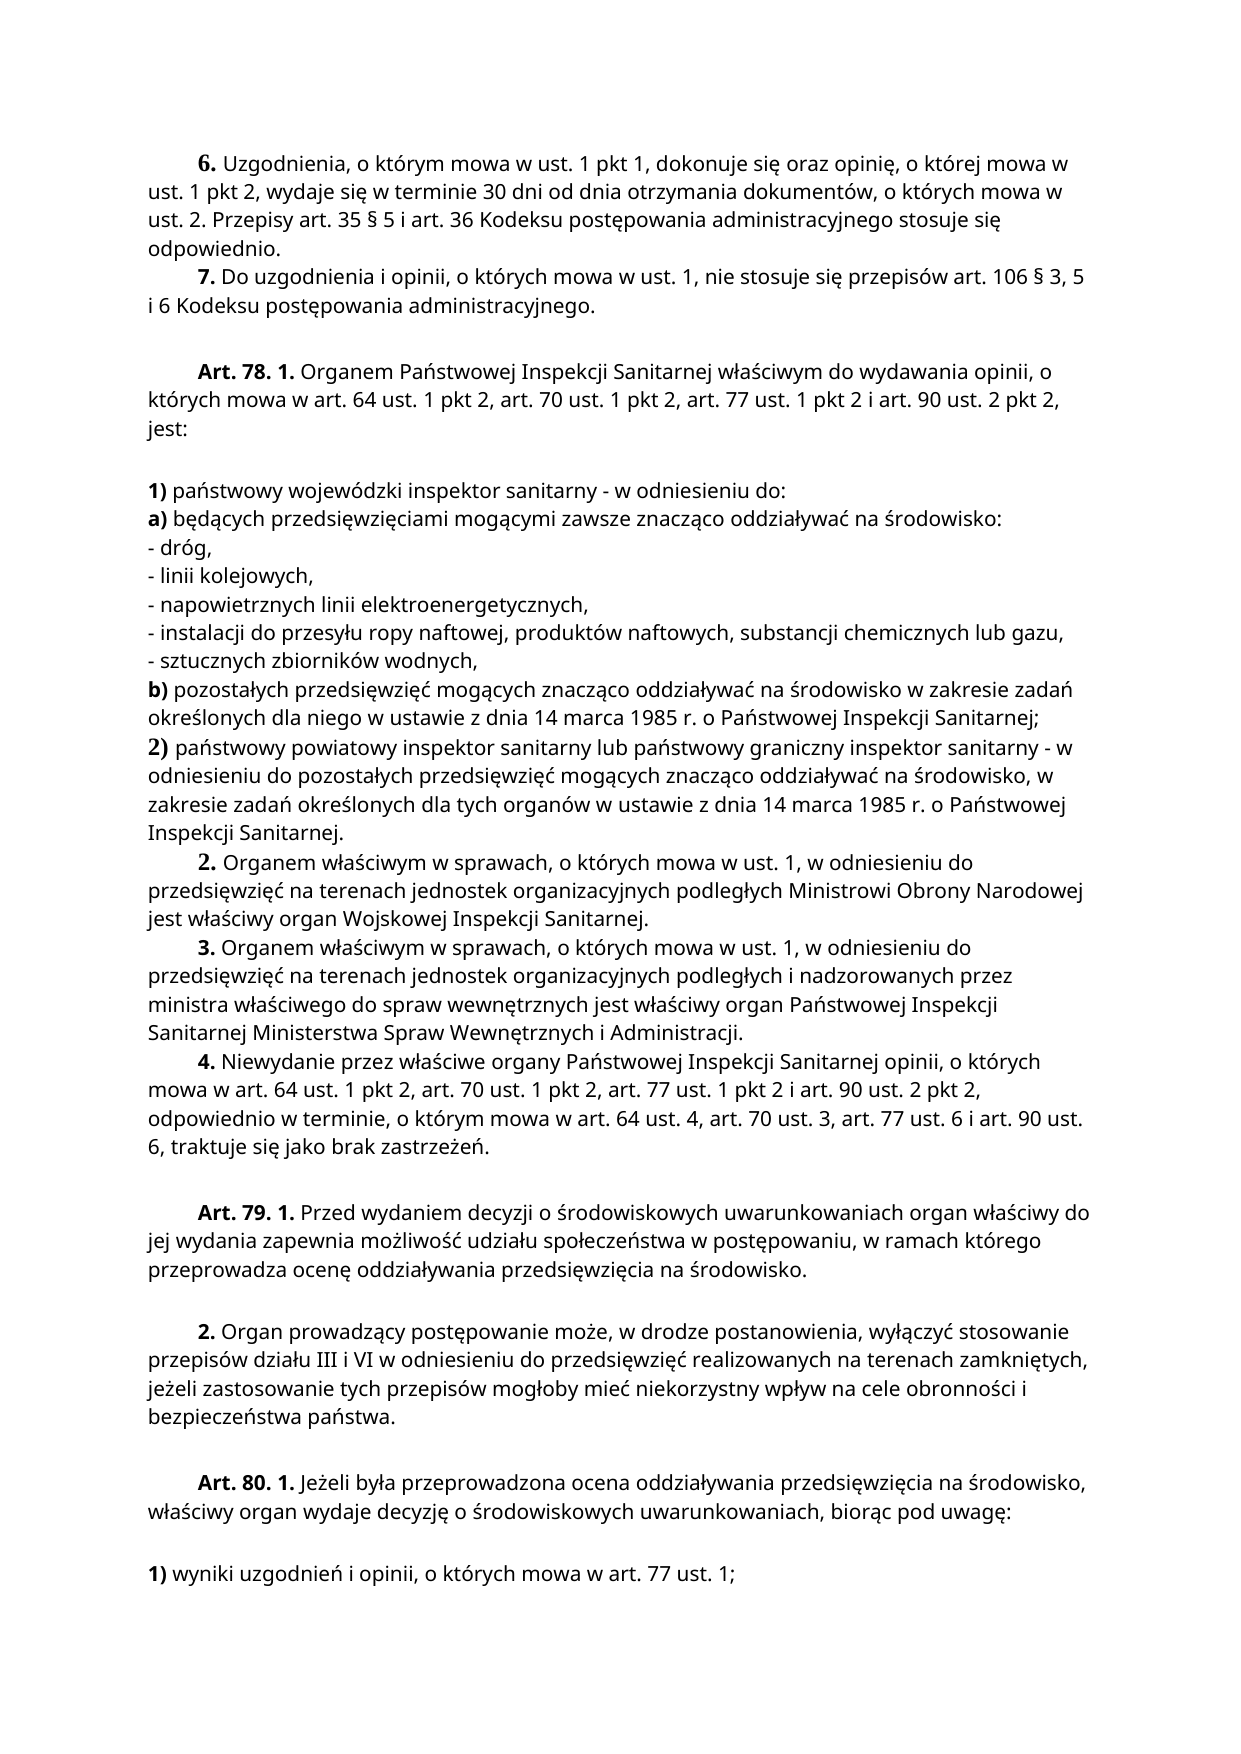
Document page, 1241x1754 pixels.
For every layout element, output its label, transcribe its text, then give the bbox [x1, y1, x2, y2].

text - sztucznych zbiorników wodnych, [148, 647, 1093, 675]
text Art. 80. 1. Jeżeli była przeprowadzona ocena oddziaływania przedsięwzięcia na środowisko, właściwy organ wydaje decyzję o środowiskowych uwarunkowaniach, biorąc pod uwagę: [148, 1468, 1093, 1554]
text Art. 79. 1. Przed wydaniem decyzji o środowiskowych uwarunkowaniach organ właściwy do jej wydania zapewnia możliwość udziału społeczeństwa w postępowaniu, w ramach którego przeprowadza ocenę oddziaływania przedsięwzięcia na środowisko. [148, 1198, 1093, 1312]
text - dróg, [148, 533, 1093, 561]
text - napowietrznych linii elektroenergetycznych, [148, 590, 1093, 618]
text - instalacji do przesyłu ropy naftowej, produktów naftowych, substancji chemicznych lub gazu, [148, 618, 1093, 647]
text 2) państwowy powiatowy inspektor sanitarny lub państwowy graniczny inspektor sanitarny - w odniesieniu do pozostałych przedsięwzięć mogących znacząco oddziaływać na środowisko, w zakresie zadań określonych dla tych organów w ustawie z dnia 14 marca 1985 r. o Państwowej Inspekcji Sanitarnej. [148, 732, 1093, 847]
text 4. Niewydanie przez właściwe organy Państwowej Inspekcji Sanitarnej opinii, o których mowa w art. 64 ust. 1 pkt 2, art. 70 ust. 1 pkt 2, art. 77 ust. 1 pkt 2 i art. 90 ust. 2 pkt 2, odpowiednio w terminie, o którym mowa w art. 64 ust. 4, art. 70 ust. 3, art. 77 ust. 6 i art. 90 ust. 6, traktuje się jako brak zastrzeżeń. [148, 1047, 1093, 1161]
text 3. Organem właściwym w sprawach, o których mowa w ust. 1, w odniesieniu do przedsięwzięć na terenach jednostek organizacyjnych podległych i nadzorowanych przez ministra właściwego do spraw wewnętrznych jest właściwy organ Państwowej Inspekcji Sanitarnej Ministerstwa Spraw Wewnętrznych i Administracji. [148, 933, 1093, 1047]
text Art. 78. 1. Organem Państwowej Inspekcji Sanitarnej właściwym do wydawania opinii, o których mowa w art. 64 ust. 1 pkt 2, art. 70 ust. 1 pkt 2, art. 77 ust. 1 pkt 2 i art. 90 ust. 2 pkt 2, jest: [148, 357, 1093, 471]
text 2. Organem właściwym w sprawach, o których mowa w ust. 1, w odniesieniu do przedsięwzięć na terenach jednostek organizacyjnych podległych Ministrowi Obrony Narodowej jest właściwy organ Wojskowej Inspekcji Sanitarnej. [148, 847, 1093, 933]
text 6. Uzgodnienia, o którym mowa w ust. 1 pkt 1, dokonuje się oraz opinię, o której mowa w ust. 1 pkt 2, wydaje się w terminie 30 dni od dnia otrzymania dokumentów, o których mowa w ust. 2. Przepisy art. 35 § 5 i art. 36 Kodeksu postępowania administracyjnego stosuje się odpowiednio. [148, 148, 1093, 262]
text b) pozostałych przedsięwzięć mogących znacząco oddziaływać na środowisko w zakresie zadań określonych dla niego w ustawie z dnia 14 marca 1985 r. o Państwowej Inspekcji Sanitarnej; [148, 675, 1093, 732]
text 1) wyniki uzgodnień i opinii, o których mowa w art. 77 ust. 1; [148, 1559, 1093, 1588]
text - linii kolejowych, [148, 561, 1093, 590]
text a) będących przedsięwzięciami mogącymi zawsze znacząco oddziaływać na środowisko: [148, 504, 1093, 533]
text 7. Do uzgodnienia i opinii, o których mowa w ust. 1, nie stosuje się przepisów art. 106 § 3, 5 i 6 Kodeksu postępowania administracyjnego. [148, 262, 1093, 319]
text 1) państwowy wojewódzki inspektor sanitarny - w odniesieniu do: [148, 476, 1093, 504]
text 2. Organ prowadzący postępowanie może, w drodze postanowienia, wyłączyć stosowanie przepisów działu III i VI w odniesieniu do przedsięwzięć realizowanych na terenach zamkniętych, jeżeli zastosowanie tych przepisów mogłoby mieć niekorzystny wpływ na cele obronności i bezpieczeństwa państwa. [148, 1317, 1093, 1431]
